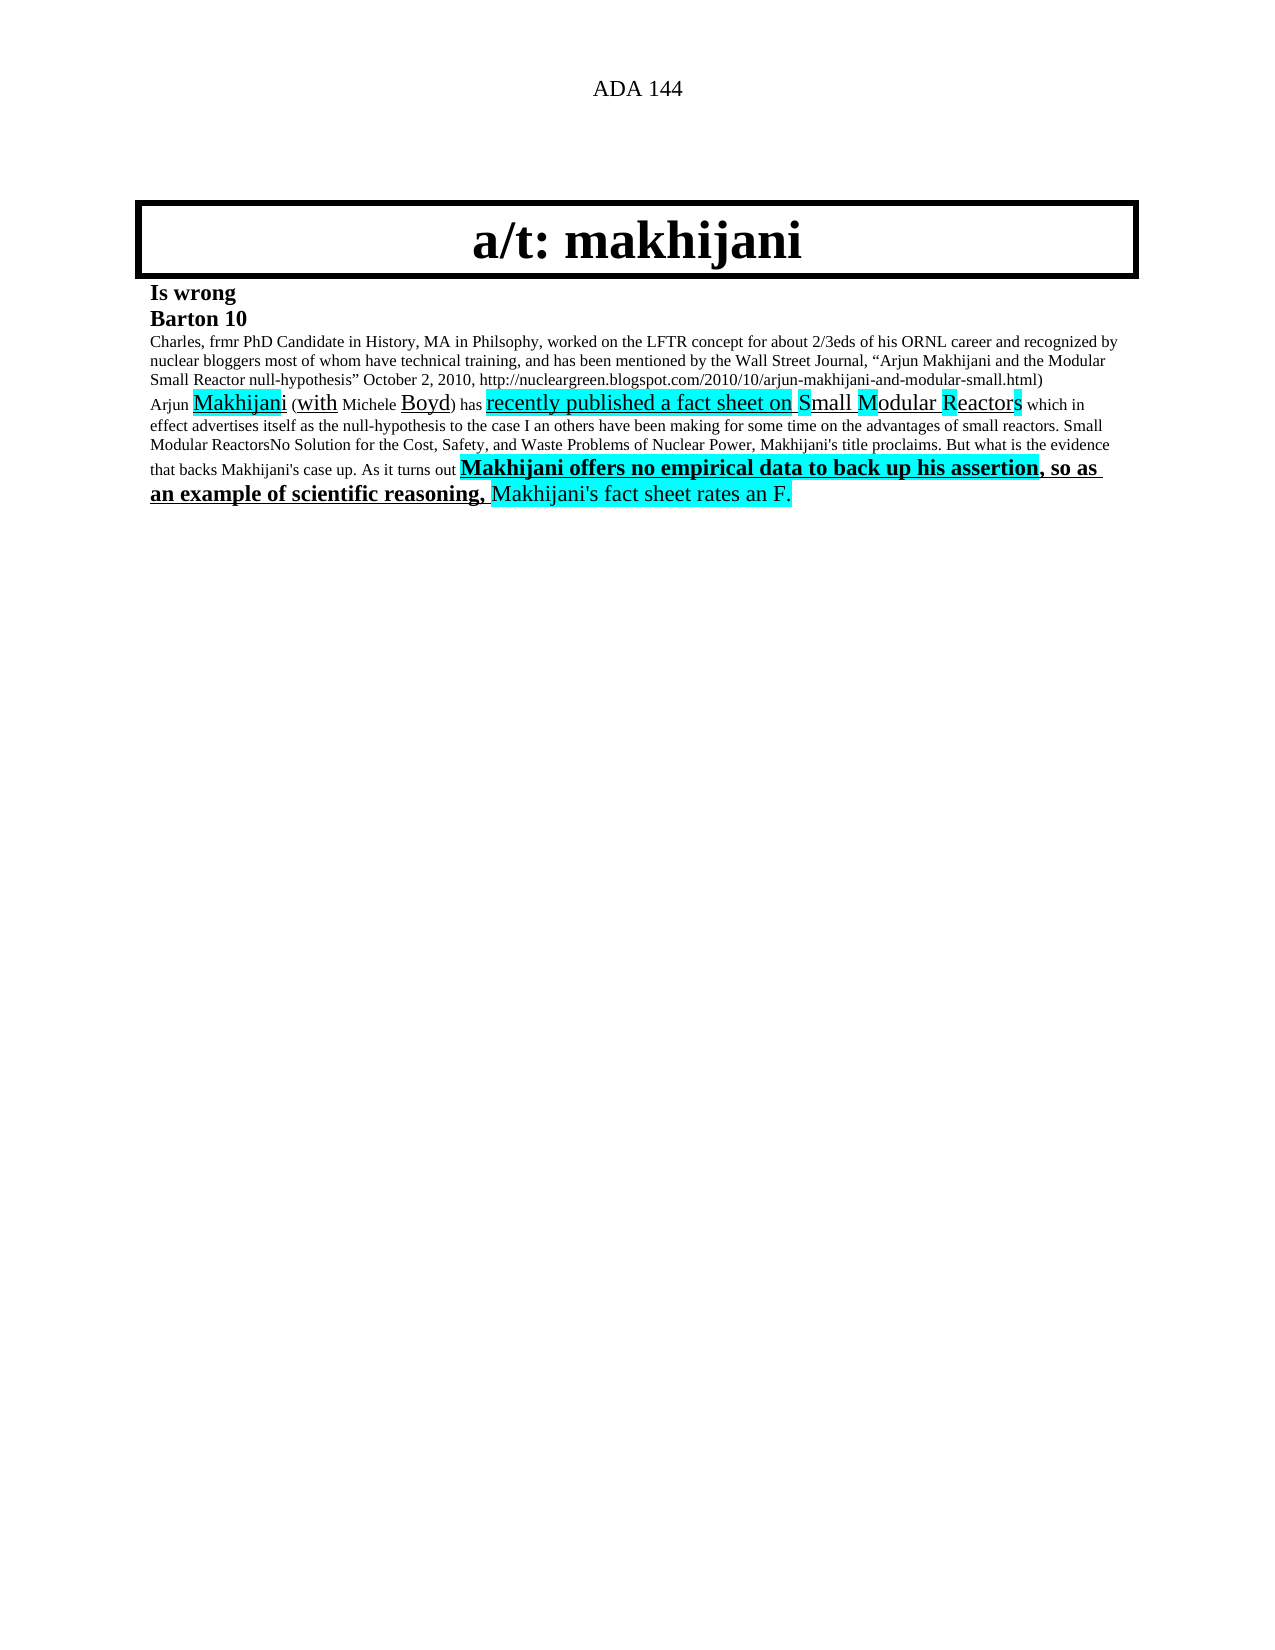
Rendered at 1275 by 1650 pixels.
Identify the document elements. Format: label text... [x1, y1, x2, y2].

text Barton 10 [150, 305, 1125, 332]
text Is wrong [150, 279, 1125, 305]
subtitle a/t: makhijani [142, 206, 1133, 273]
text Arjun Makhijani (with Michele Boyd) has recently published a fact sheet on Small Modular Reactors which in effect advertises itself as the null-hypothesis to the case I an others have been making for some time on the advantages of small reactors. Small Modular ReactorsNo Solution for the Cost, Safety, and Waste Problems of Nuclear Power, Makhijani's title proclaims. But what is the evidence that backs Makhijani's case up. As it turns out Makhijani offers no empirical data to back up his assertion, so as an example of scientific reasoning, Makhijani's fact sheet rates an F. [150, 389, 1125, 507]
text Charles, frmr PhD Candidate in History, MA in Philsophy, worked on the LFTR concept for about 2/3eds of his ORNL career and recognized by nuclear bloggers most of whom have technical training, and has been mentioned by the Wall Street Journal, “Arjun Makhijani and the Modular Small Reactor null-hypothesis” October 2, 2010, http://nucleargreen.blogspot.com/2010/10/arjun-makhijani-and-modular-small.html) [150, 332, 1125, 389]
